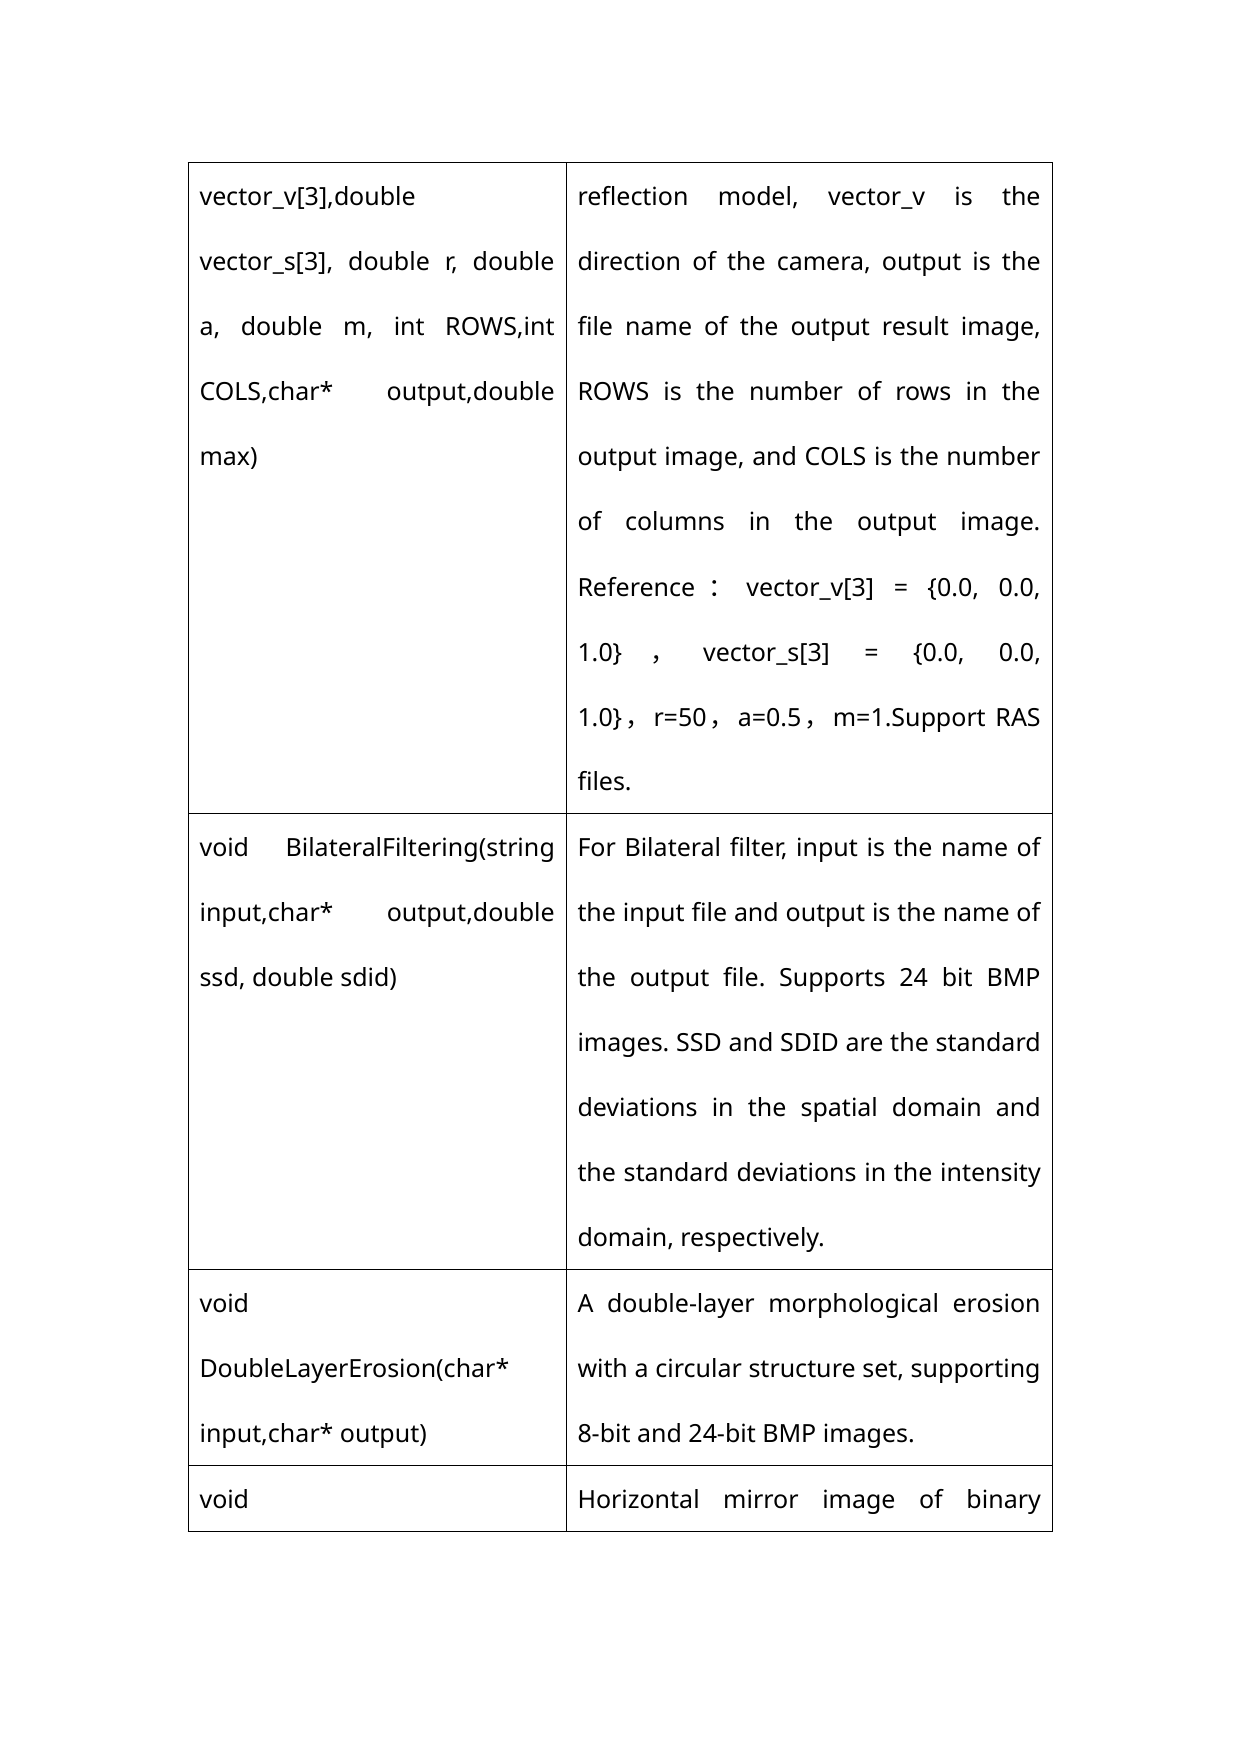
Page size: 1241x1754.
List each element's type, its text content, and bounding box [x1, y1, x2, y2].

table_cell A double-layer morphological erosion with a circular structure set, supporting 8-bit and 24-bit BMP images. [567, 1270, 1052, 1465]
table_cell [567, 163, 1052, 813]
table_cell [189, 1466, 566, 1531]
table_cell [567, 1466, 1052, 1531]
table_cell void DoubleLayerErosion(char* input,char* output) [189, 1270, 566, 1465]
table_cell For Bilateral filter, input is the name of the input file and output is the name of the output file. Supports 24 bit BMP images. SSD and SDID are the standard deviations in the spatial domain and the standard deviations in the intensity domain, respectively. [567, 814, 1052, 1269]
table_cell void BilateralFiltering(string input,char* output,double ssd, double sdid) [189, 814, 566, 1269]
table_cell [189, 163, 566, 813]
